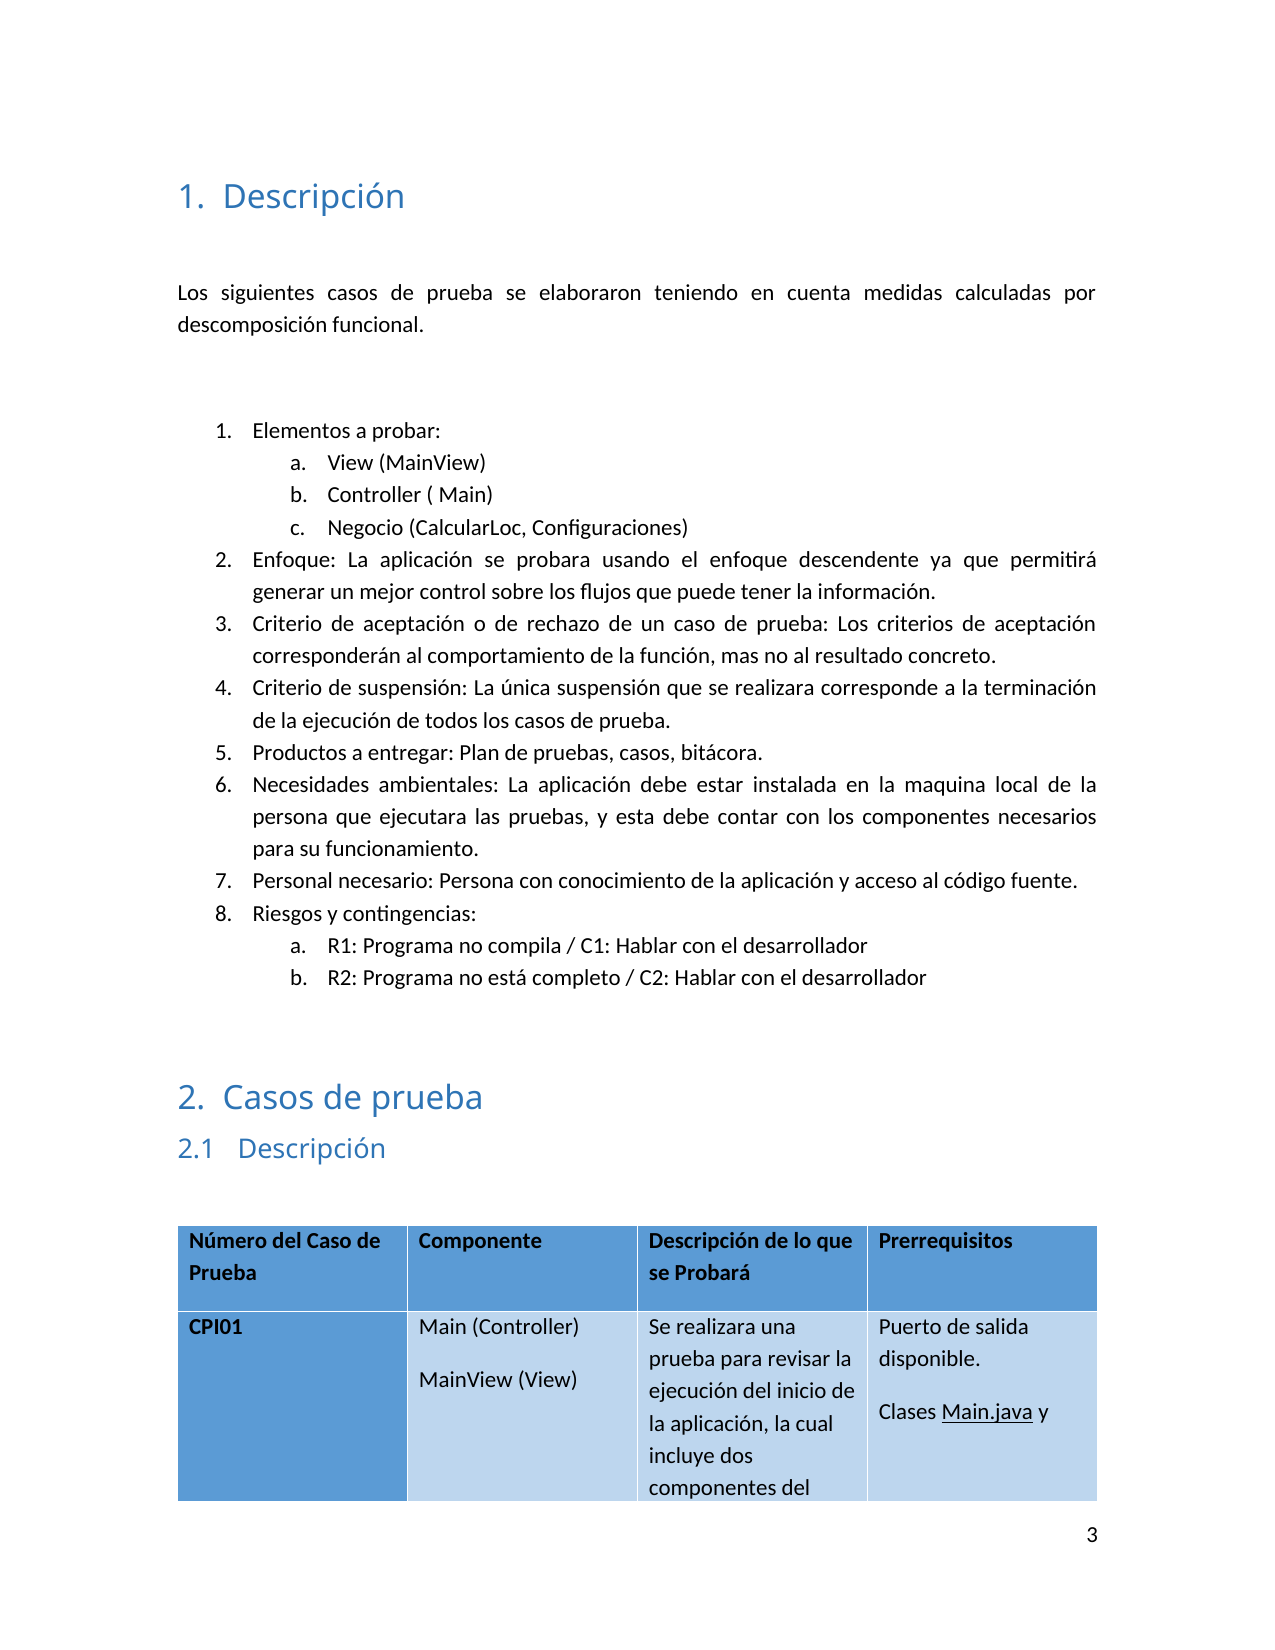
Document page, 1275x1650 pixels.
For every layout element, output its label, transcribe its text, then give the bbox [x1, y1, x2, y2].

text Los siguientes casos de prueba se elaboraron teniendo en cuenta medidas calculadas por descomposición funcional. [177, 278, 1098, 338]
subtitle Descripción [177, 173, 1098, 218]
list Necesidades ambientales: La aplicación debe estar instalada en la maquina local de la persona que ejecutara las pruebas, y esta debe contar con los componentes necesarios para su funcionamiento. [215, 770, 1098, 862]
list R1: Programa no compila / C1: Hablar con el desarrollador [290, 931, 1098, 959]
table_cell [638, 1312, 867, 1501]
list View (MainView) [290, 448, 1098, 476]
subtitle Casos de prueba [177, 1073, 1098, 1119]
list R2: Programa no está completo / C2: Hablar con el desarrollador [290, 963, 1098, 991]
table_header Número del Caso de Prueba [178, 1226, 407, 1311]
table_header Descripción de lo que se Probará [638, 1226, 867, 1311]
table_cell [868, 1312, 1097, 1501]
list Criterio de suspensión: La única suspensión que se realizara corresponde a la terminación de la ejecución de todos los casos de prueba. [215, 673, 1098, 734]
list Enfoque: La aplicación se probara usando el enfoque descendente ya que permitirá generar un mejor control sobre los flujos que puede tener la información. [215, 545, 1098, 605]
table_header Prerrequisitos [868, 1226, 1097, 1311]
table_cell CPI01 [178, 1312, 407, 1501]
list Criterio de aceptación o de rechazo de un caso de prueba: Los criterios de aceptación corresponderán al comportamiento de la función, mas no al resultado concreto. [215, 609, 1098, 669]
list Personal necesario: Persona con conocimiento de la aplicación y acceso al código fuente. [215, 867, 1098, 895]
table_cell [408, 1312, 637, 1501]
list Productos a entregar: Plan de pruebas, casos, bitácora. [215, 738, 1098, 766]
table_header Componente [408, 1226, 637, 1311]
subtitle Descripción [177, 1130, 1098, 1167]
list Negocio (CalcularLoc, Configuraciones) [290, 513, 1098, 541]
list Elementos a probar: [215, 416, 1098, 444]
list Riesgos y contingencias: [215, 899, 1098, 927]
list Controller ( Main) [290, 480, 1098, 508]
